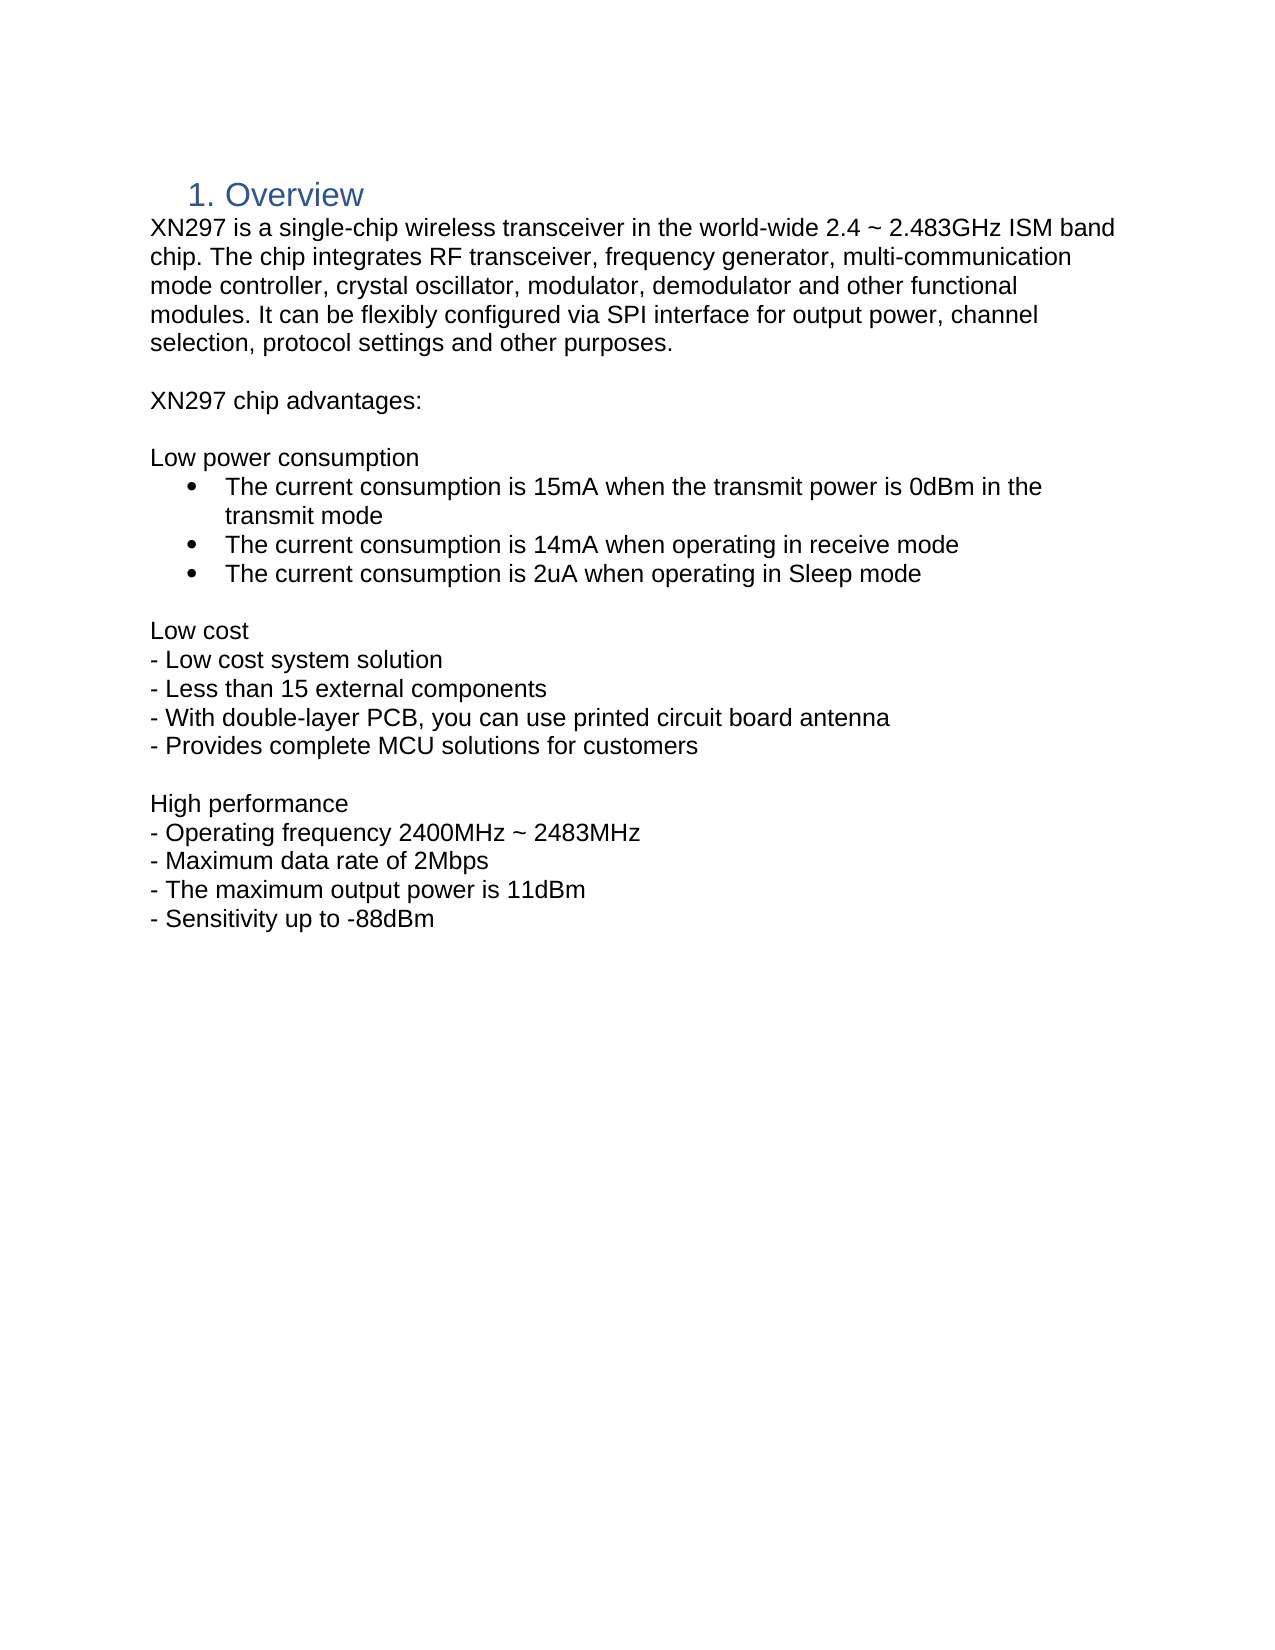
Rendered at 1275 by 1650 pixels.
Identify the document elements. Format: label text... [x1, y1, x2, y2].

list The current consumption is 15mA when the transmit power is 0dBm in the transmit mode [187, 472, 1125, 530]
text - Provides complete MCU solutions for customers [150, 731, 1125, 760]
text - Maximum data rate of 2Mbps [150, 846, 1125, 875]
text - Operating frequency 2400MHz ~ 2483MHz [150, 817, 1125, 846]
list The current consumption is 14mA when operating in receive mode [187, 530, 1125, 559]
subtitle Overview [187, 175, 1125, 213]
text Low cost [150, 616, 1125, 645]
text - With double-layer PCB, you can use printed circuit board antenna [150, 702, 1125, 731]
text High performance [150, 789, 1125, 817]
text XN297 is a single-chip wireless transceiver in the world-wide 2.4 ~ 2.483GHz ISM band chip. The chip integrates RF transceiver, frequency generator, multi-communication mode controller, crystal oscillator, modulator, demodulator and other functional modules. It can be flexibly configured via SPI interface for output power, channel selection, protocol settings and other purposes. [150, 213, 1125, 357]
text - Low cost system solution [150, 645, 1125, 674]
list The current consumption is 2uA when operating in Sleep mode [187, 559, 1125, 587]
text - The maximum output power is 11dBm [150, 875, 1125, 904]
text XN297 chip advantages: [150, 386, 1125, 415]
text - Sensitivity up to -88dBm [150, 904, 1125, 932]
text - Less than 15 external components [150, 674, 1125, 702]
text Low power consumption [150, 443, 1125, 472]
